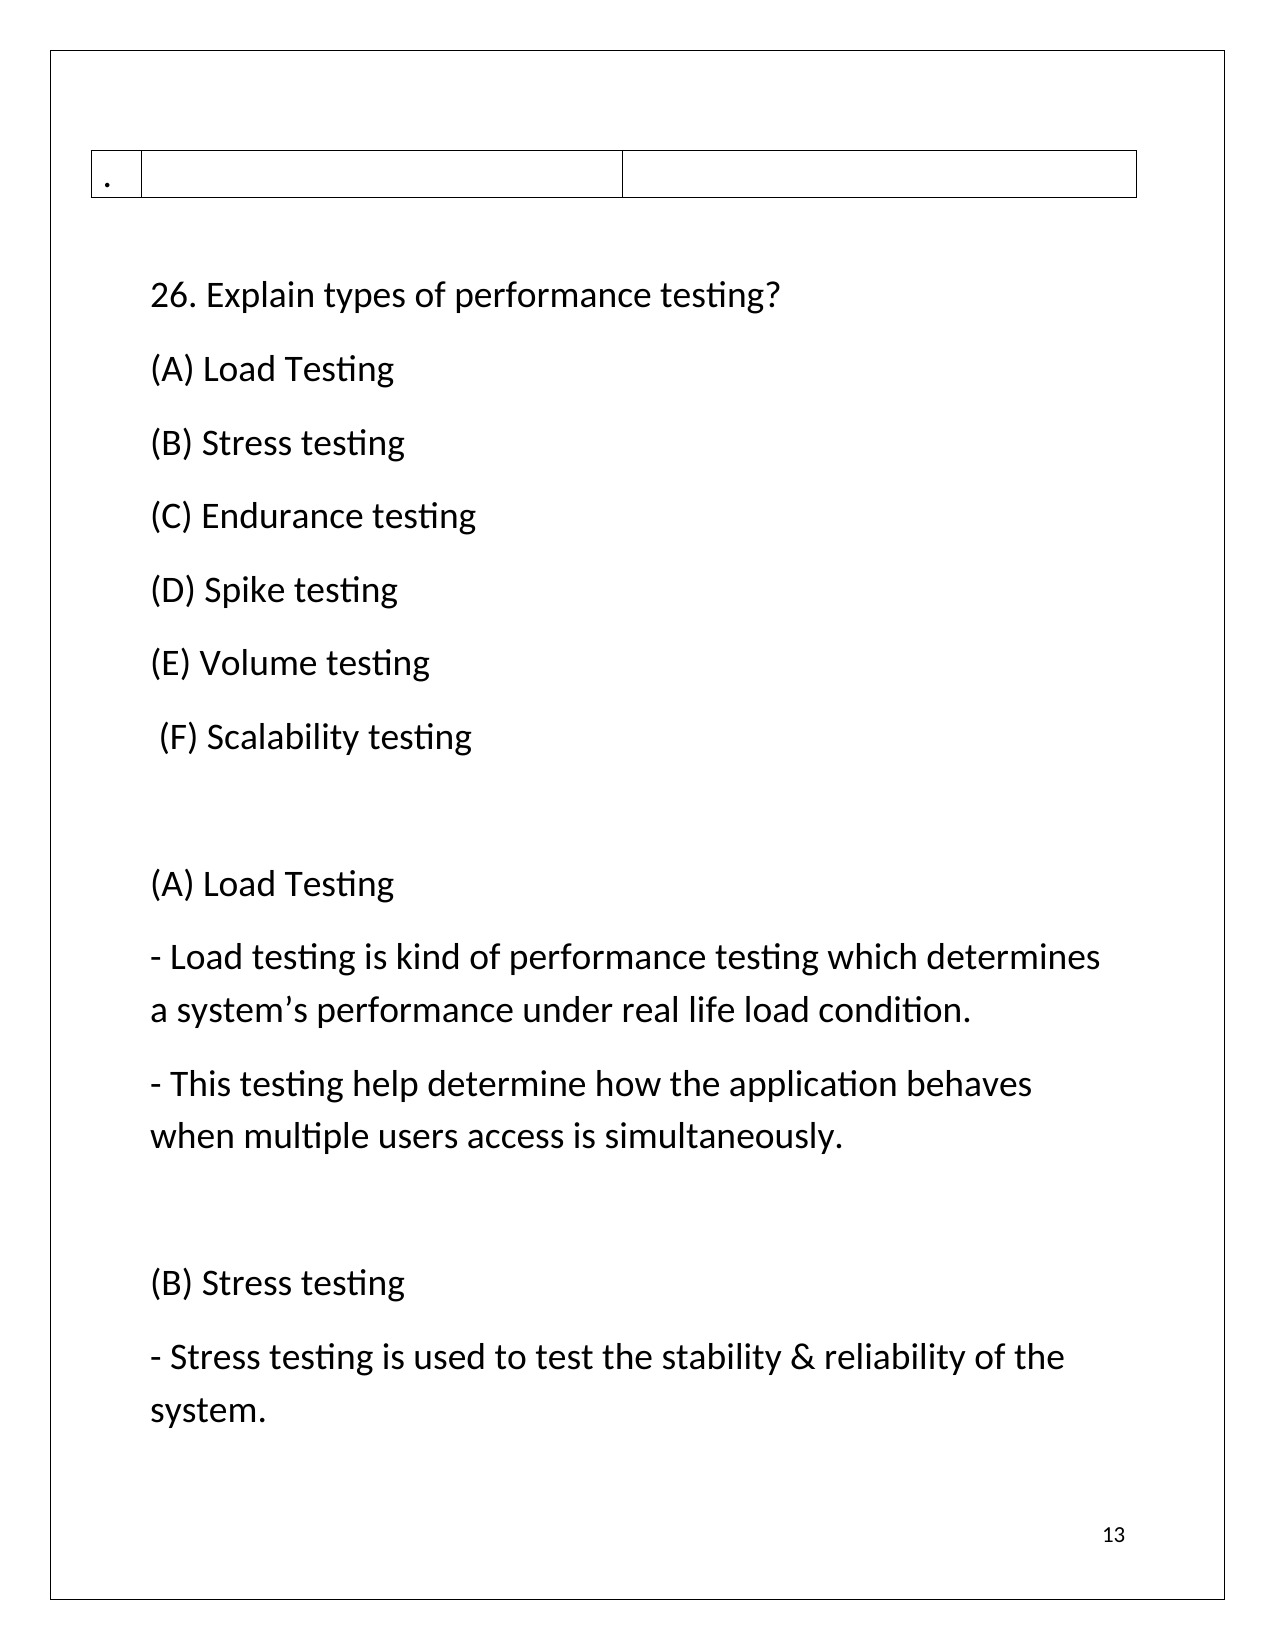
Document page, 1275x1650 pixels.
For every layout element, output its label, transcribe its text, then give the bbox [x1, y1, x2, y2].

text (C) Endurance testing [150, 492, 1125, 538]
text - This testing help determine how the application behaves when multiple users access is simultaneously. [150, 1059, 1125, 1158]
text - Load testing is kind of performance testing which determines a system’s performance under real life load condition. [150, 933, 1125, 1032]
text (A) Load Testing [150, 860, 1125, 906]
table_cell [142, 151, 622, 197]
text - Stress testing is used to test the stability & reliability of the system. [150, 1333, 1125, 1431]
text (F) Scalability testing [150, 713, 1125, 758]
text (D) Spike testing [150, 566, 1125, 611]
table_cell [623, 151, 1136, 197]
text (A) Load Testing [150, 345, 1125, 391]
table_cell 5. [92, 151, 141, 197]
text (E) Volume testing [150, 639, 1125, 685]
text 26. Explain types of performance testing? [150, 271, 1125, 317]
text (B) Stress testing [150, 1259, 1125, 1305]
text (B) Stress testing [150, 418, 1125, 464]
